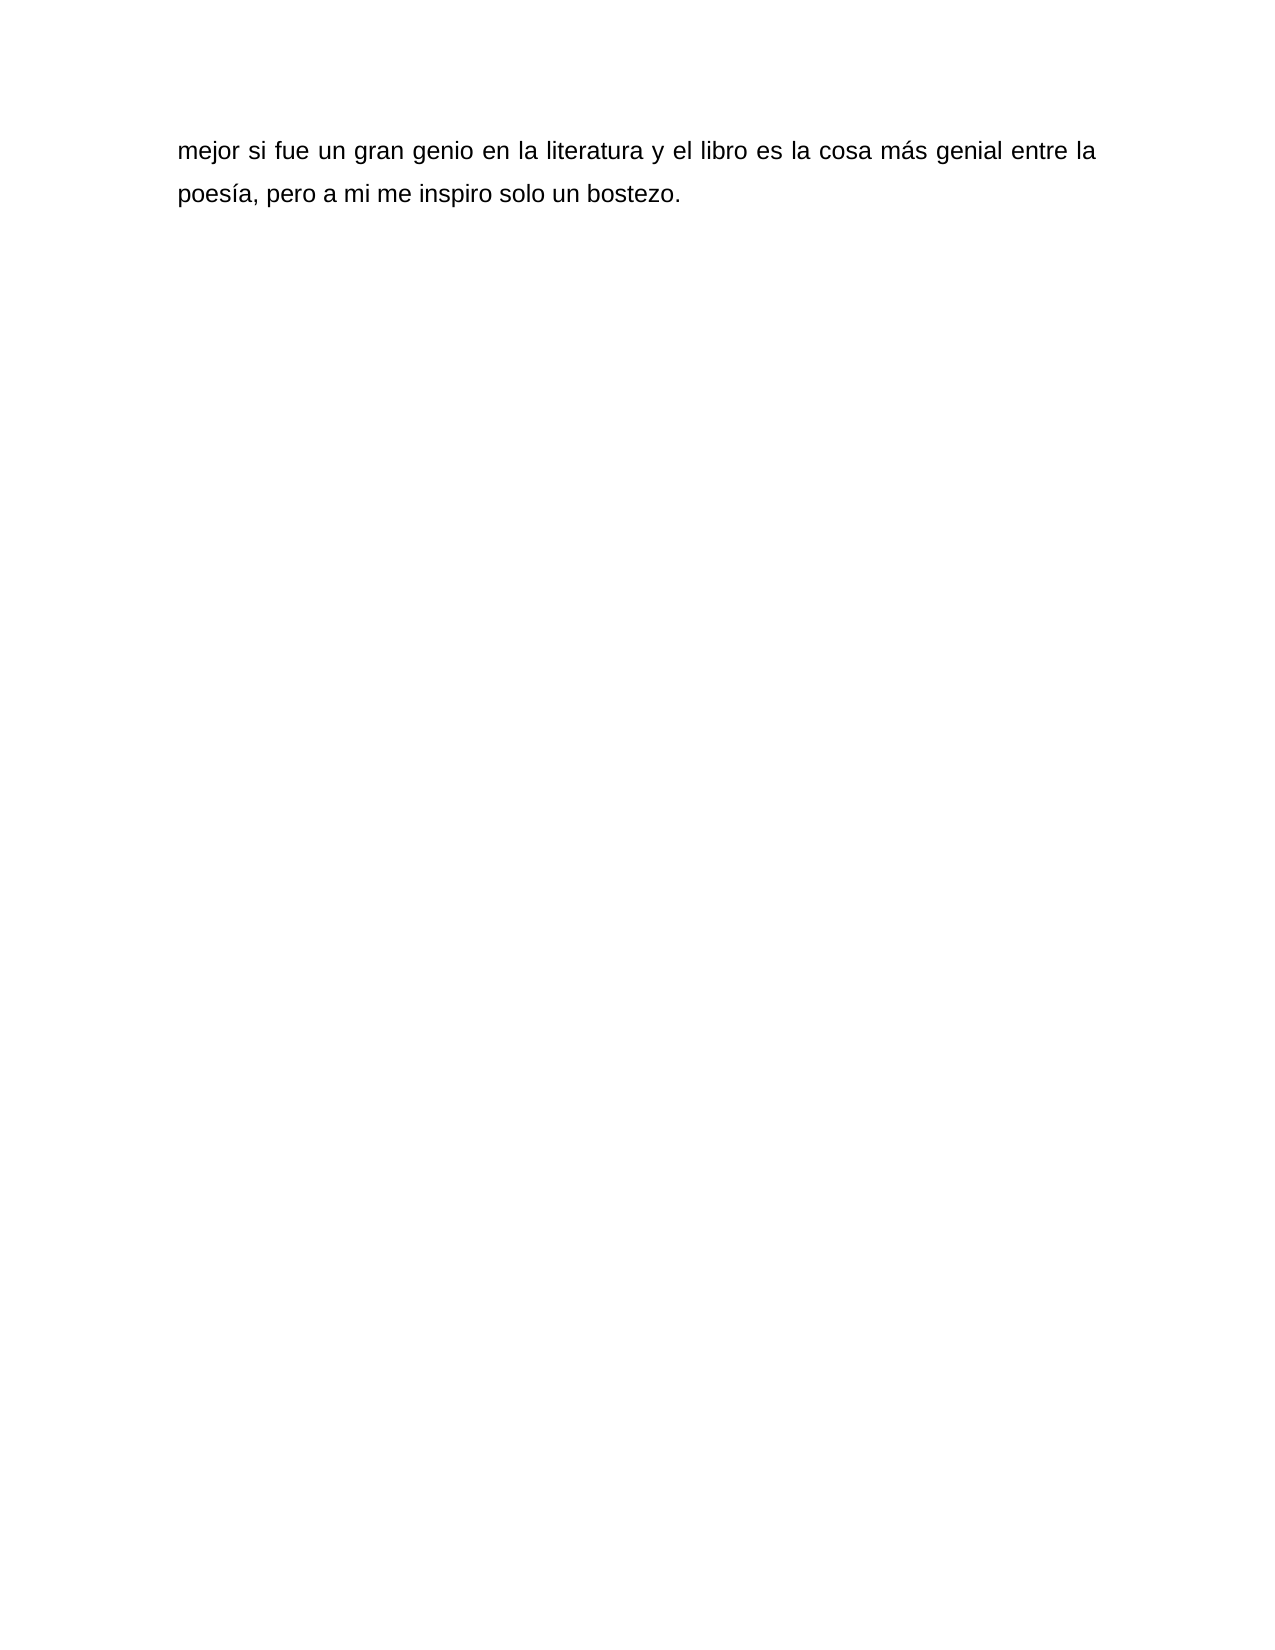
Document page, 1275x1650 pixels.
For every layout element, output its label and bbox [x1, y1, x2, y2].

text [177, 136, 1098, 208]
